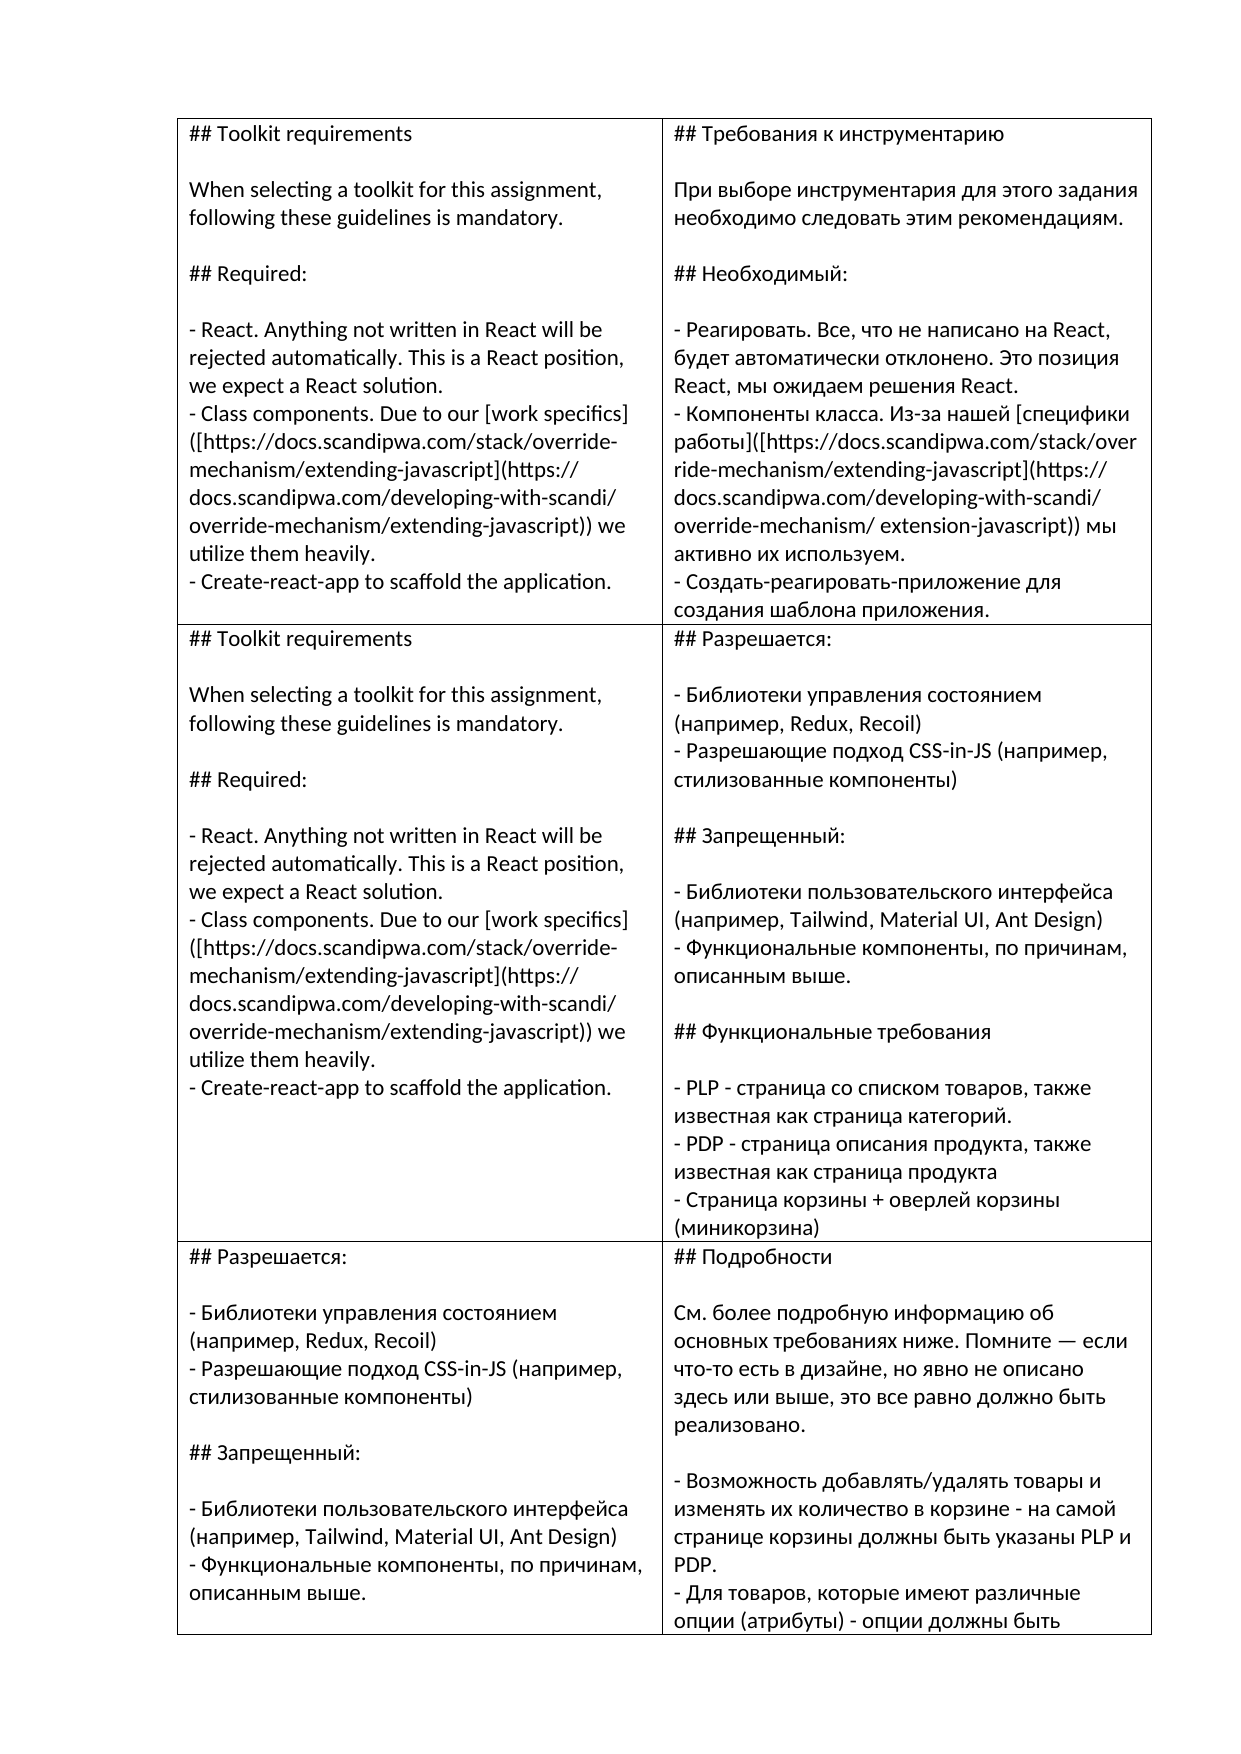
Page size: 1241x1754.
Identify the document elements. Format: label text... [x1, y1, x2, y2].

table_cell ## Требования к инструментарию При выборе инструментария для этого задания необходимо следовать этим рекомендациям. ## Необходимый: - Реагировать. Все, что не написано на React, будет автоматически отклонено. Это позиция React, мы ожидаем решения React. - Компоненты класса. Из-за нашей [специфики работы]([https://docs.scandipwa.com/stack/override-mechanism/extending-javascript](https://docs.scandipwa.com/developing-with-scandi/override-mechanism/ extension-javascript)) мы активно их используем. - Создать-реагировать-приложение для создания шаблона приложения. [663, 119, 1151, 623]
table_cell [663, 1242, 1151, 1634]
table_cell ## Toolkit requirements When selecting a toolkit for this assignment, following these guidelines is mandatory. ## Required: - React. Anything not written in React will be rejected automatically. This is a React position, we expect a React solution. - Class components. Due to our [work specifics]([https://docs.scandipwa.com/stack/override-mechanism/extending-javascript](https://docs.scandipwa.com/developing-with-scandi/override-mechanism/extending-javascript)) we utilize them heavily. - Create-react-app to scaffold the application. [178, 119, 662, 623]
table_cell ## Toolkit requirements When selecting a toolkit for this assignment, following these guidelines is mandatory. ## Required: - React. Anything not written in React will be rejected automatically. This is a React position, we expect a React solution. - Class components. Due to our [work specifics]([https://docs.scandipwa.com/stack/override-mechanism/extending-javascript](https://docs.scandipwa.com/developing-with-scandi/override-mechanism/extending-javascript)) we utilize them heavily. - Create-react-app to scaffold the application. [178, 625, 662, 1241]
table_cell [178, 1242, 662, 1634]
